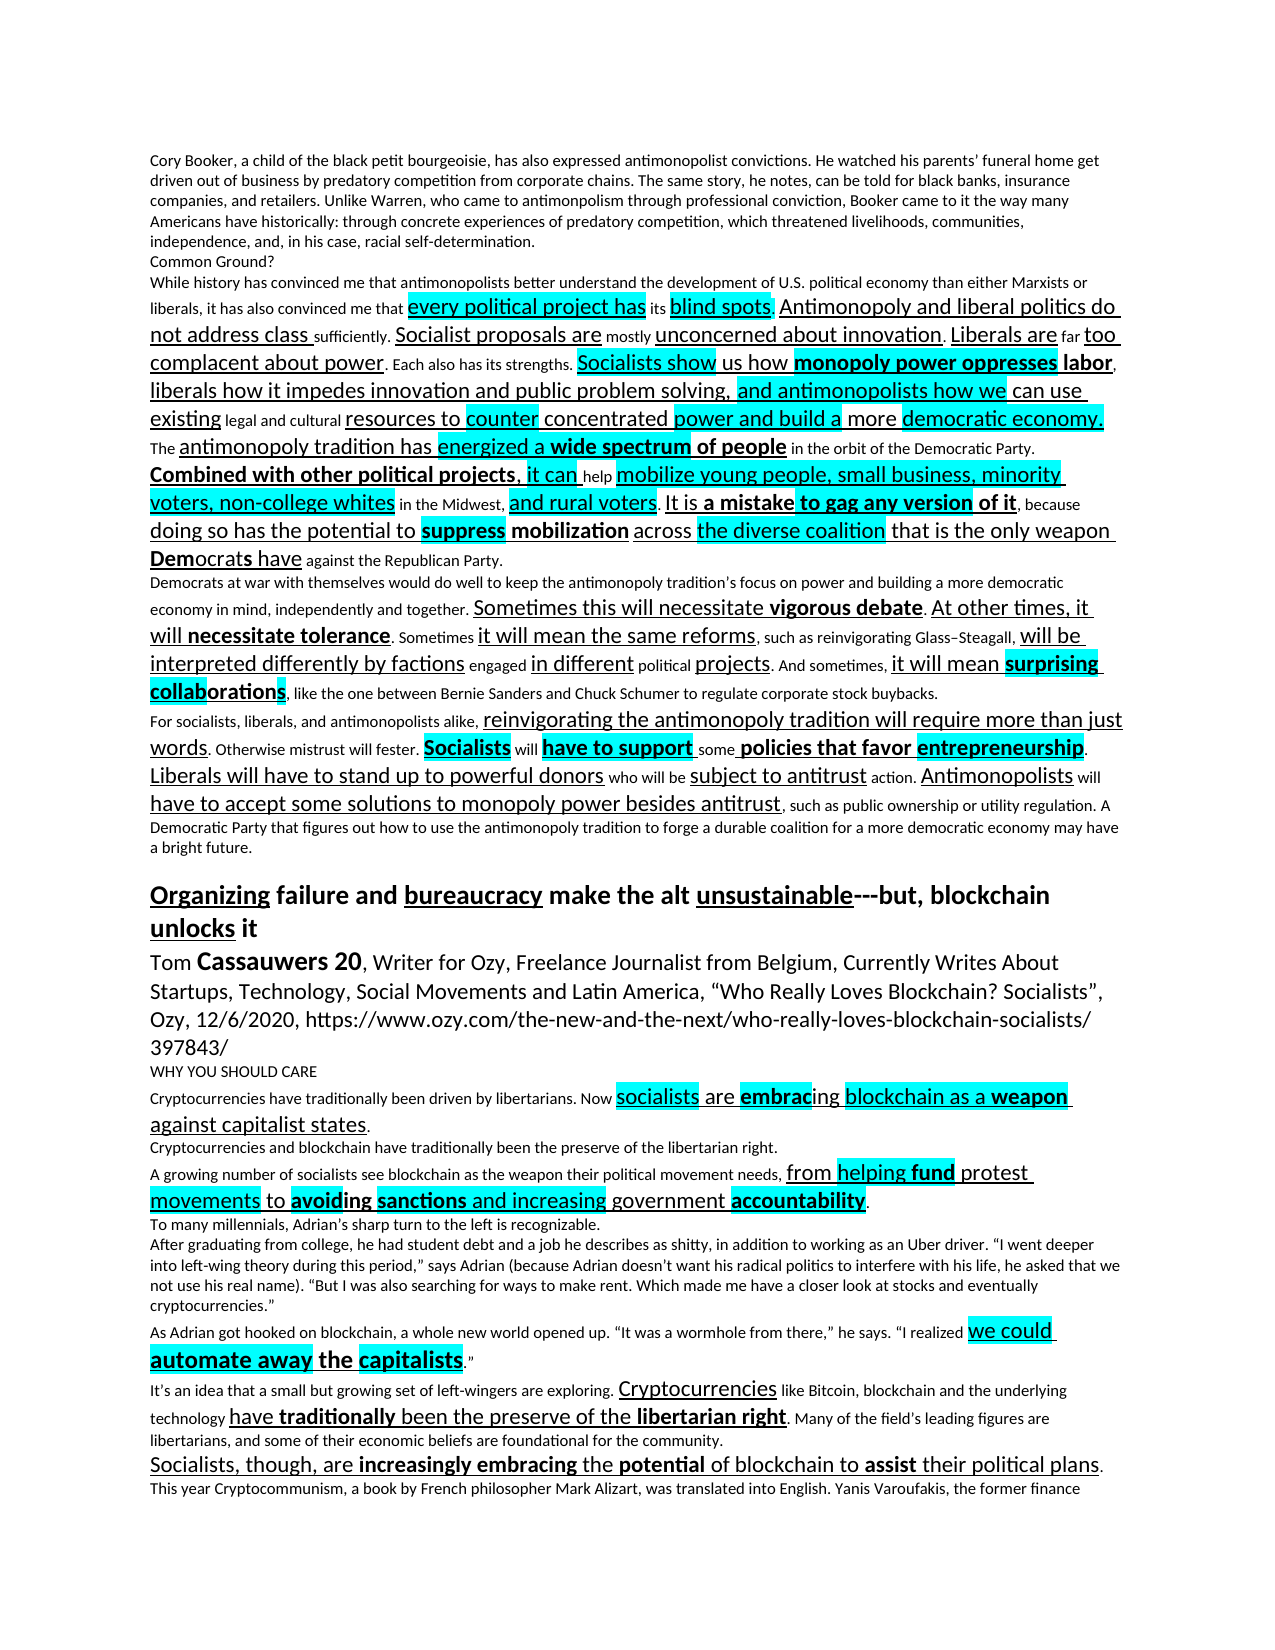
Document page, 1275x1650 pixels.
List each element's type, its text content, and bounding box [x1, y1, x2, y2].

text Democrats at war with themselves would do well to keep the antimonopoly tradition’s focus on power and building a more democratic economy in mind, independently and together. Sometimes this will necessitate vigorous debate. At other times, it will necessitate tolerance. Sometimes it will mean the same reforms, such as reinvigorating Glass–Steagall, will be interpreted differently by factions engaged in different political projects. And sometimes, it will mean surprising collaborations, like the one between Bernie Sanders and Chuck Schumer to regulate corporate stock buybacks. [150, 572, 1125, 705]
text As Adrian got hooked on blockchain, a whole new world opened up. “It was a wormhole from there,” he says. “I realized we could automate away the capitalists.” [150, 1316, 1125, 1374]
text To many millennials, Adrian’s sharp turn to the left is recognizable. [150, 1214, 1125, 1234]
text It’s an idea that a small but growing set of left-wingers are exploring. Cryptocurrencies like Bitcoin, blockchain and the underlying technology have traditionally been the preserve of the libertarian right. Many of the field’s leading figures are libertarians, and some of their economic beliefs are foundational for the community. [150, 1374, 1125, 1451]
text Cory Booker, a child of the black petit bourgeoisie, has also expressed antimonopolist convictions. He watched his parents’ funeral home get driven out of business by predatory competition from corporate chains. The same story, he notes, can be told for black banks, insurance companies, and retailers. Unlike Warren, who came to antimonpolism through professional conviction, Booker came to it the way many Americans have historically: through concrete experiences of predatory competition, which threatened livelihoods, communities, independence, and, in his case, racial self-determination. [150, 150, 1125, 252]
text While history has convinced me that antimonopolists better understand the development of U.S. political economy than either Marxists or liberals, it has also convinced me that every political project has its blind spots. Antimonopoly and liberal politics do not address class sufficiently. Socialist proposals are mostly unconcerned about innovation. Liberals are far too complacent about power. Each also has its strengths. Socialists show us how monopoly power oppresses labor, liberals how it impedes innovation and public problem solving, and antimonopolists how we can use existing legal and cultural resources to counter concentrated power and build a more democratic economy. [150, 272, 1125, 432]
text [150, 1451, 1125, 1499]
subtitle Organizing failure and bureaucracy make the alt unsustainable---but, blockchain unlocks it [150, 878, 1125, 944]
text Common Ground? [150, 252, 1125, 272]
text Cryptocurrencies and blockchain have traditionally been the preserve of the libertarian right. [150, 1138, 1125, 1158]
text After graduating from college, he had student debt and a job he describes as shitty, in addition to working as an Uber driver. “I went deeper into left-wing theory during this period,” says Adrian (because Adrian doesn’t want his radical politics to interfere with his life, he asked that we not use his real name). “But I was also searching for ways to make rent. Which made me have a closer look at stocks and eventually cryptocurrencies.” [150, 1234, 1125, 1316]
text A growing number of socialists see blockchain as the weapon their political movement needs, from helping fund protest movements to avoiding sanctions and increasing government accountability. [866, 1158, 1125, 1214]
text Cryptocurrencies have traditionally been driven by libertarians. Now socialists are embracing blockchain as a weapon against capitalist states. [150, 1082, 1125, 1138]
text Tom Cassauwers 20, Writer for Ozy, Freelance Journalist from Belgium, Currently Writes About Startups, Technology, Social Movements and Latin America, “Who Really Loves Blockchain? Socialists”, Ozy, 12/6/2020, https://www.ozy.com/the-new-and-the-next/who-really-loves-blockchain-socialists/397843/ [150, 944, 1125, 1061]
text WHY YOU SHOULD CARE [150, 1061, 1125, 1082]
text For socialists, liberals, and antimonopolists alike, reinvigorating the antimonopoly tradition will require more than just words. Otherwise mistrust will fester. Socialists will have to support some policies that favor entrepreneurship. Liberals will have to stand up to powerful donors who will be subject to antitrust action. Antimonopolists will have to accept some solutions to monopoly power besides antitrust, such as public ownership or utility regulation. A Democratic Party that figures out how to use the antimonopoly tradition to forge a durable coalition for a more democratic economy may have a bright future. [150, 705, 1125, 857]
text A growing number of socialists see blockchain as the weapon their political movement needs, from helping fund protest movements to avoiding sanctions and increasing government accountability. [150, 1158, 837, 1210]
text The antimonopoly tradition has energized a wide spectrum of people in the orbit of the Democratic Party. Combined with other political projects, it can help mobilize young people, small business, minority voters, non-college whites in the Midwest, and rural voters. It is a mistake to gag any version of it, because doing so has the potential to suppress mobilization across the diverse coalition that is the only weapon Democrats have against the Republican Party. [150, 432, 1125, 572]
